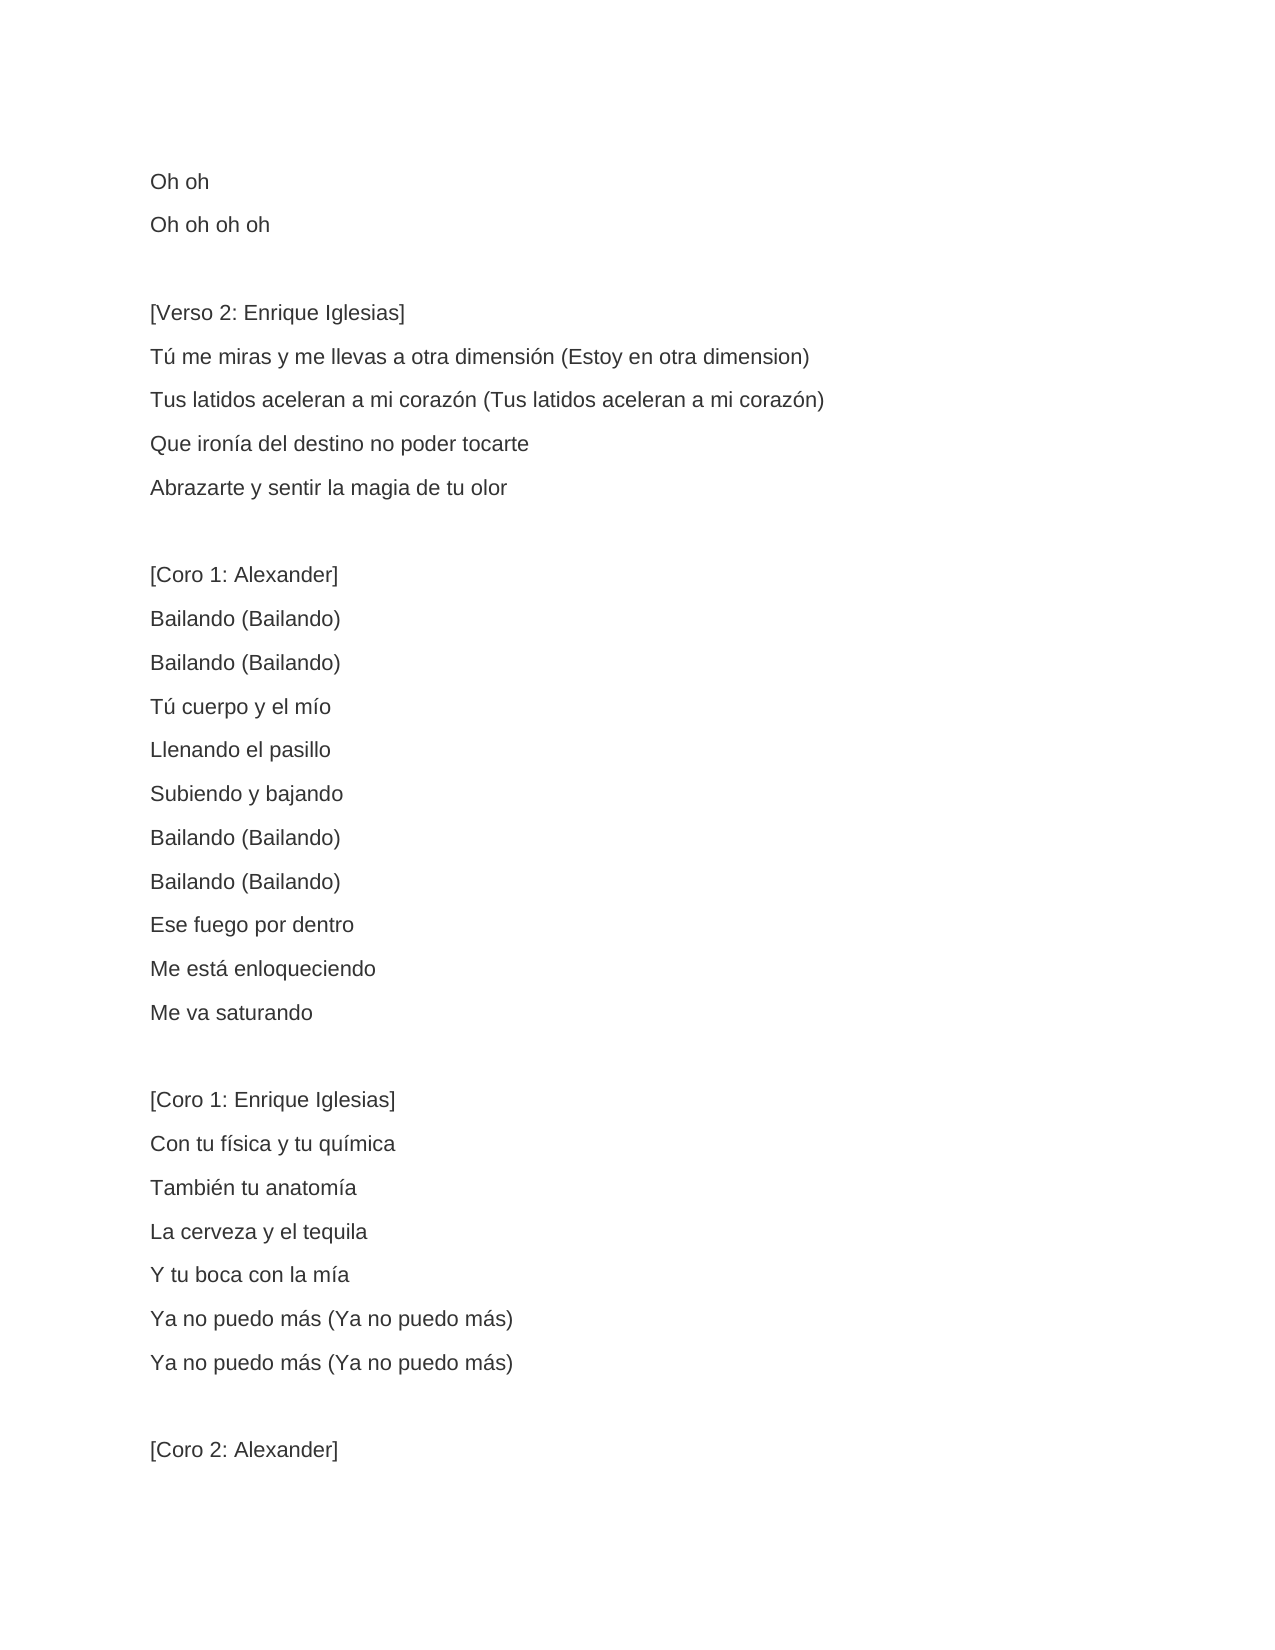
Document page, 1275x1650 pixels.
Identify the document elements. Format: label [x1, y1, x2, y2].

text [150, 150, 1125, 1462]
